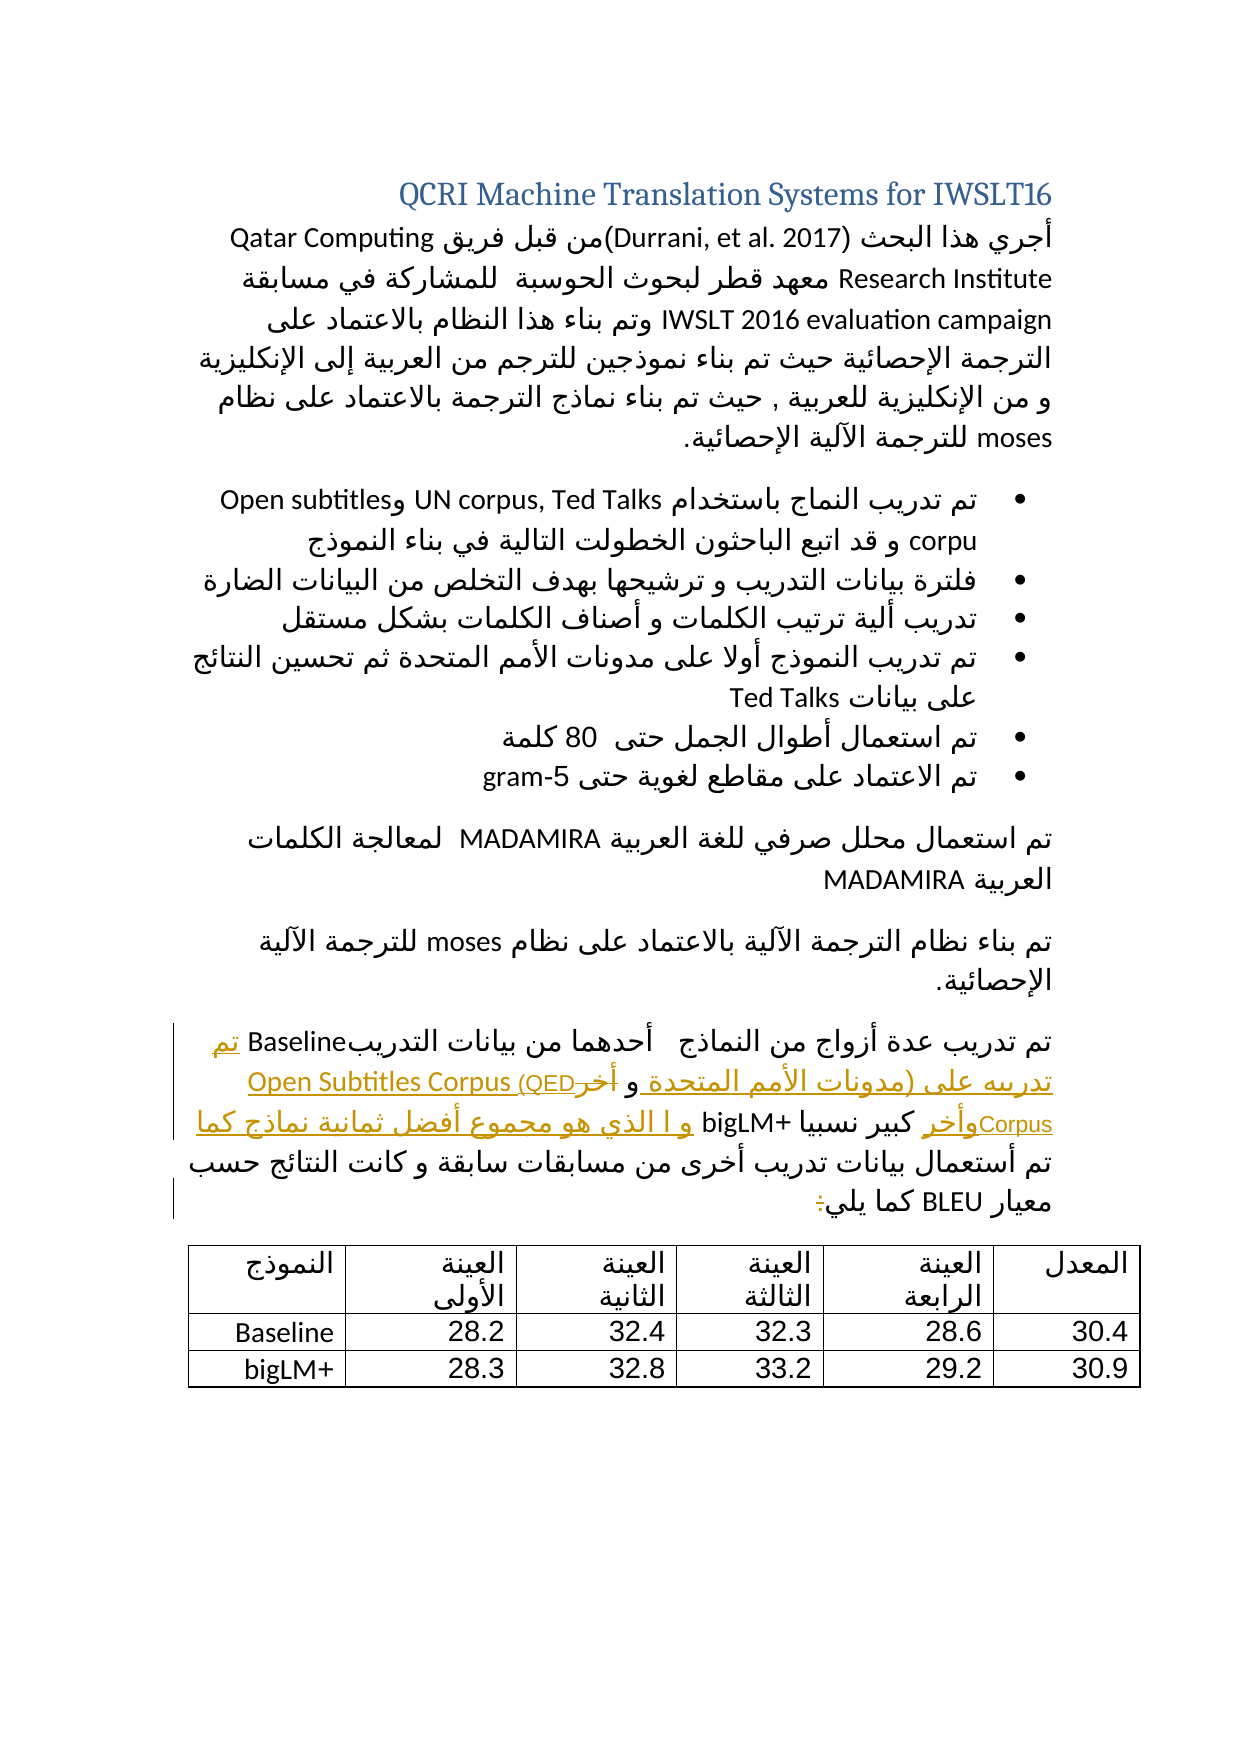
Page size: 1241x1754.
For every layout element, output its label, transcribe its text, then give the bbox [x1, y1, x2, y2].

table_cell 29.2 [824, 1351, 993, 1386]
list تم استعمال أطوال الجمل حتى 80 كلمة [187, 720, 1015, 753]
list تدريب ألية ترتيب الكلمات و أصناف الكلمات بشكل مستقل [187, 601, 1015, 635]
table_header النموذج [189, 1246, 345, 1313]
text تم بناء نظام الترجمة الآلية بالاعتماد على نظام moses للترجمة الآلية الإحصائية. [187, 923, 1053, 997]
table_cell 32.8 [517, 1351, 676, 1386]
table_header المعدل [994, 1246, 1139, 1313]
table_cell 28.2 [346, 1314, 516, 1350]
table_cell 32.4 [517, 1314, 676, 1350]
list تم الاعتماد على مقاطع لغوية حتى 5-gram [187, 758, 1015, 794]
table_header العينة الأولى [346, 1246, 516, 1313]
table_header العينة الثانية [517, 1246, 676, 1313]
subtitle QCRI Machine Translation Systems for IWSLT16 [187, 175, 1053, 213]
table_header العينة الرابعة [824, 1246, 993, 1313]
list تم تدريب النماج باستخدام UN corpus, Ted Talks وOpen subtitles corpu و قد اتبع الباحثون الخطولت التالية في بناء النموذج [187, 481, 1015, 557]
list تم تدريب النموذج أولا على مدونات الأمم المتحدة ثم تحسين النتائج على بيانات Ted Talks [187, 640, 1015, 714]
table_cell 30.4 [994, 1314, 1139, 1350]
table_cell 28.3 [346, 1351, 516, 1386]
table_cell 28.6 [824, 1314, 993, 1350]
table_cell 33.2 [677, 1351, 823, 1386]
text تم تدريب عدة أزواج من النماذج أحدهما من بيانات التدريبBaseline و كبير نسبيا +bigLM تم أستعمال بيانات تدريب أخرى من مسابقات سابقة و كانت النتائج حسب معيار BLEU كما يلي [187, 1023, 1053, 1219]
table_cell 30.9 [994, 1351, 1139, 1386]
text تم استعمال محلل صرفي للغة العربية MADAMIRA لمعالجة الكلمات العربية MADAMIRA [187, 820, 1053, 897]
table_header العينة الثالثة [677, 1246, 823, 1313]
list فلترة بيانات التدريب و ترشيحها بهدف التخلص من البيانات الضارة [187, 563, 1015, 596]
table_cell +bigLM [189, 1351, 345, 1386]
table_cell Baseline [189, 1314, 345, 1350]
table_cell 32.3 [677, 1314, 823, 1350]
text أجري هذا البحث من قبل فريق Qatar Computing Research Institute معهد قطر لبحوث الحوسبة للمشاركة في مسابقة IWSLT 2016 evaluation campaign وتم بناء هذا النظام بالاعتماد على الترجمة الإحصائية حيث تم بناء نموذجين للترجم من العربية إلى الإنكليزية و من الإنكليزية للعربية , حيث تم بناء نماذج الترجمة بالاعتماد على نظام moses للترجمة الآلية الإحصائية. [187, 219, 1053, 454]
